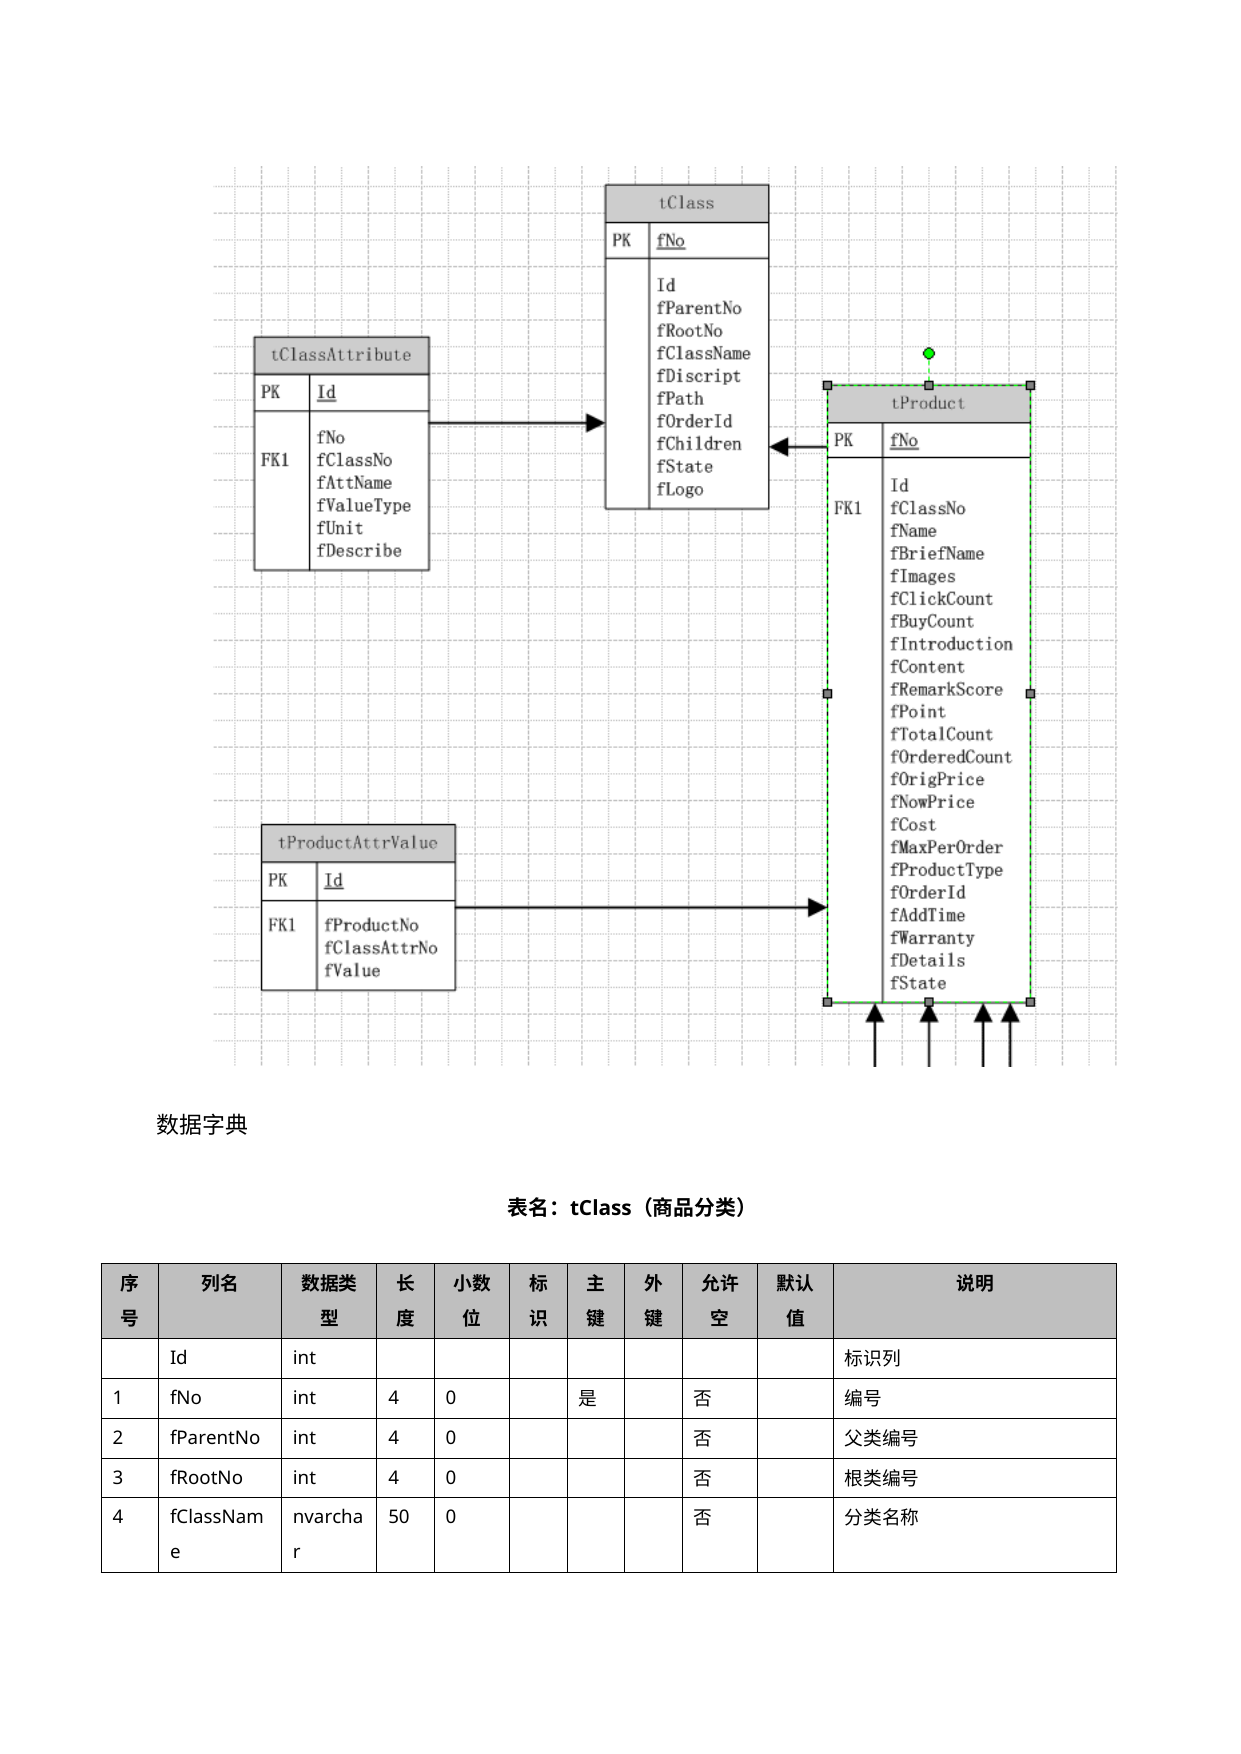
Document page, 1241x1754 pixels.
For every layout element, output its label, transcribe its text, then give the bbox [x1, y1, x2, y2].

table_cell [568, 1419, 624, 1457]
table_cell [625, 1498, 682, 1572]
table_cell 否 [683, 1459, 757, 1497]
table_cell [510, 1459, 567, 1497]
table_header 序号 [102, 1264, 158, 1338]
table_cell [625, 1459, 682, 1497]
table_cell fNo [159, 1379, 281, 1418]
table_cell 0 [435, 1379, 509, 1418]
table_cell [510, 1498, 567, 1572]
table_cell [625, 1379, 682, 1418]
table_cell fRootNo [159, 1459, 281, 1497]
table_cell 2 [102, 1419, 158, 1457]
table_header 数据类型 [282, 1264, 376, 1338]
table_cell [758, 1498, 833, 1572]
table_cell 否 [683, 1498, 757, 1572]
table_header 允许空 [683, 1264, 757, 1338]
table_cell 标识列 [834, 1339, 1116, 1378]
list 数据字典 [156, 1091, 1128, 1156]
table_cell 是 [568, 1379, 624, 1418]
table_cell 4 [377, 1419, 434, 1457]
table_header 长度 [377, 1264, 434, 1338]
table_cell 否 [683, 1419, 757, 1457]
table_cell 50 [377, 1498, 434, 1572]
table_cell [435, 1339, 509, 1378]
table_cell [625, 1419, 682, 1457]
table_cell 3 [102, 1459, 158, 1497]
table_header 列名 [159, 1264, 281, 1338]
table_cell 1 [102, 1379, 158, 1418]
table_cell 4 [377, 1459, 434, 1497]
table_cell [568, 1459, 624, 1497]
text 表名：tClass（商品分类） [112, 1190, 1128, 1222]
table_cell [625, 1339, 682, 1378]
table_cell int [282, 1379, 376, 1418]
table_cell int [282, 1339, 376, 1378]
table_cell 父类编号 [834, 1419, 1116, 1457]
table_cell 0 [435, 1459, 509, 1497]
table_cell 根类编号 [834, 1459, 1116, 1497]
table_cell nvarchar [282, 1498, 376, 1572]
table_cell [510, 1379, 567, 1418]
table_cell 0 [435, 1419, 509, 1457]
table_cell 0 [435, 1498, 509, 1572]
picture [213, 166, 1118, 1067]
table_cell 4 [102, 1498, 158, 1572]
table_cell 编号 [834, 1379, 1116, 1418]
table_cell int [282, 1459, 376, 1497]
table_cell [102, 1339, 158, 1378]
table_cell [758, 1459, 833, 1497]
table_header 说明 [834, 1264, 1116, 1338]
table_cell [758, 1339, 833, 1378]
table_cell 分类名称 [834, 1498, 1116, 1572]
table_header 外键 [625, 1264, 682, 1338]
table_cell [377, 1339, 434, 1378]
table_cell fParentNo [159, 1419, 281, 1457]
table_cell [758, 1379, 833, 1418]
table_cell [683, 1339, 757, 1378]
table_cell 4 [377, 1379, 434, 1418]
table_cell [568, 1339, 624, 1378]
table_header 标识 [510, 1264, 567, 1338]
table_cell [568, 1498, 624, 1572]
table_cell int [282, 1419, 376, 1457]
table_header 主键 [568, 1264, 624, 1338]
table_header 默认值 [758, 1264, 833, 1338]
table_cell [510, 1419, 567, 1457]
table_cell Id [159, 1339, 281, 1378]
table_cell 否 [683, 1379, 757, 1418]
table_cell fClassName [159, 1498, 281, 1572]
table_header 小数位 [435, 1264, 509, 1338]
table_cell [510, 1339, 567, 1378]
table_cell [758, 1419, 833, 1457]
